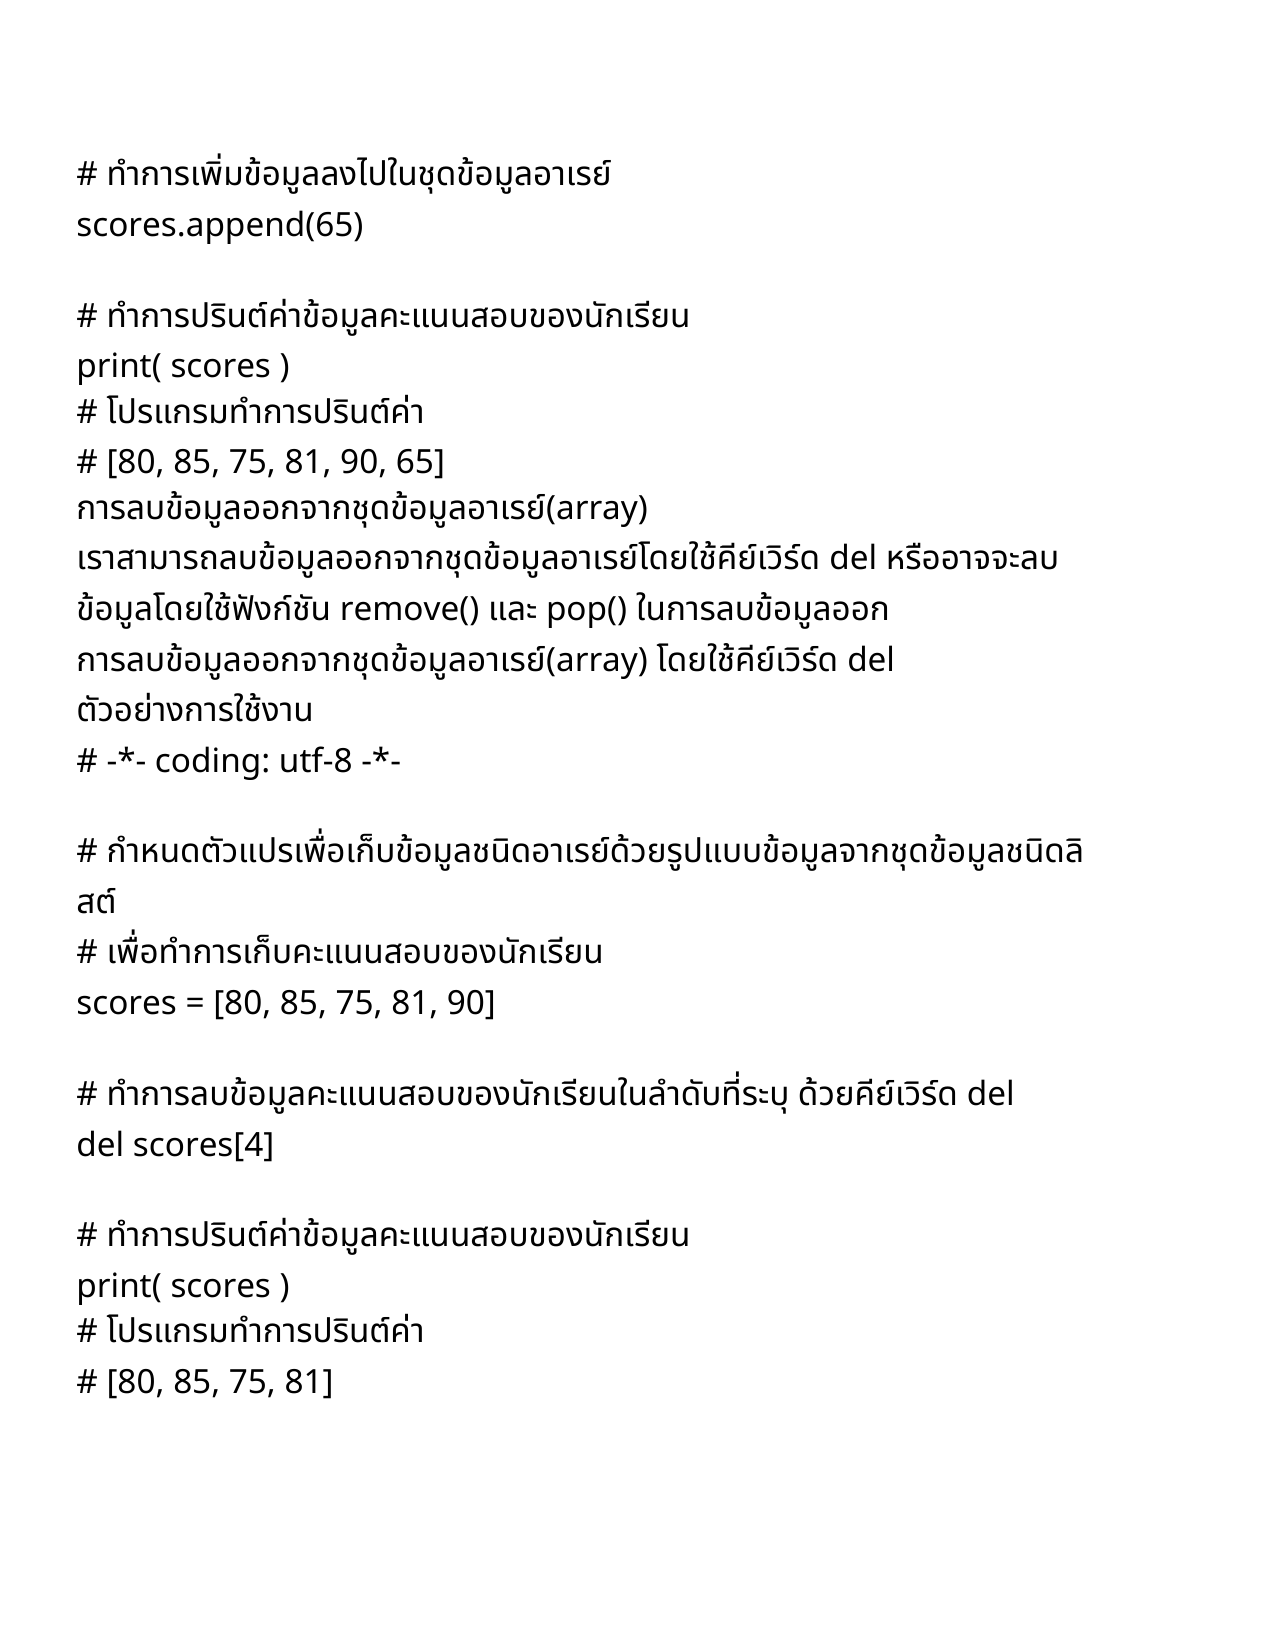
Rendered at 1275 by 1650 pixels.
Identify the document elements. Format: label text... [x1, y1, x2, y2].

text การลบข้อมูลออกจากชุดข้อมูลอาเรย์(array) [76, 483, 1125, 534]
text # ทำการเพิ่มข้อมูลลงไปในชุดข้อมูลอาเรย์ [76, 150, 1125, 201]
text การลบข้อมูลออกจากชุดข้อมูลอาเรย์(array) โดยใช้คีย์เวิร์ด del [76, 635, 1125, 686]
text # โปรแกรมทำการปรินต์ค่า [76, 1307, 1125, 1358]
text # [80, 85, 75, 81] [76, 1358, 1125, 1403]
text # เพื่อทำการเก็บคะแนนสอบของนักเรียน [76, 928, 1125, 979]
text scores = [80, 85, 75, 81, 90] [76, 979, 1125, 1024]
text ตัวอย่างการใช้งาน [76, 686, 1125, 736]
text # ทำการปรินต์ค่าข้อมูลคะแนนสอบของนักเรียน [76, 1211, 1125, 1262]
text print( scores ) [76, 1262, 1125, 1307]
text del scores[4] [76, 1120, 1125, 1166]
text # กำหนดตัวแปรเพื่อเก็บข้อมูลชนิดอาเรย์ด้วยรูปแบบข้อมูลจากชุดข้อมูลชนิดลิสต์ [76, 827, 1125, 928]
text เราสามารถลบข้อมูลออกจากชุดข้อมูลอาเรย์โดยใช้คีย์เวิร์ด del หรืออาจจะลบข้อมูลโดยใช้ฟังก์ชัน remove() และ pop() ในการลบข้อมูลออก [76, 534, 1125, 635]
text # ทำการปรินต์ค่าข้อมูลคะแนนสอบของนักเรียน [76, 291, 1125, 342]
text # ทำการลบข้อมูลคะแนนสอบของนักเรียนในลำดับที่ระบุ ด้วยคีย์เวิร์ด del [76, 1070, 1125, 1120]
text # โปรแกรมทำการปรินต์ค่า [76, 387, 1125, 438]
text scores.append(65) [76, 201, 1125, 246]
text print( scores ) [76, 342, 1125, 387]
text # -*- coding: utf-8 -*- [76, 736, 1125, 782]
text # [80, 85, 75, 81, 90, 65] [76, 438, 1125, 483]
